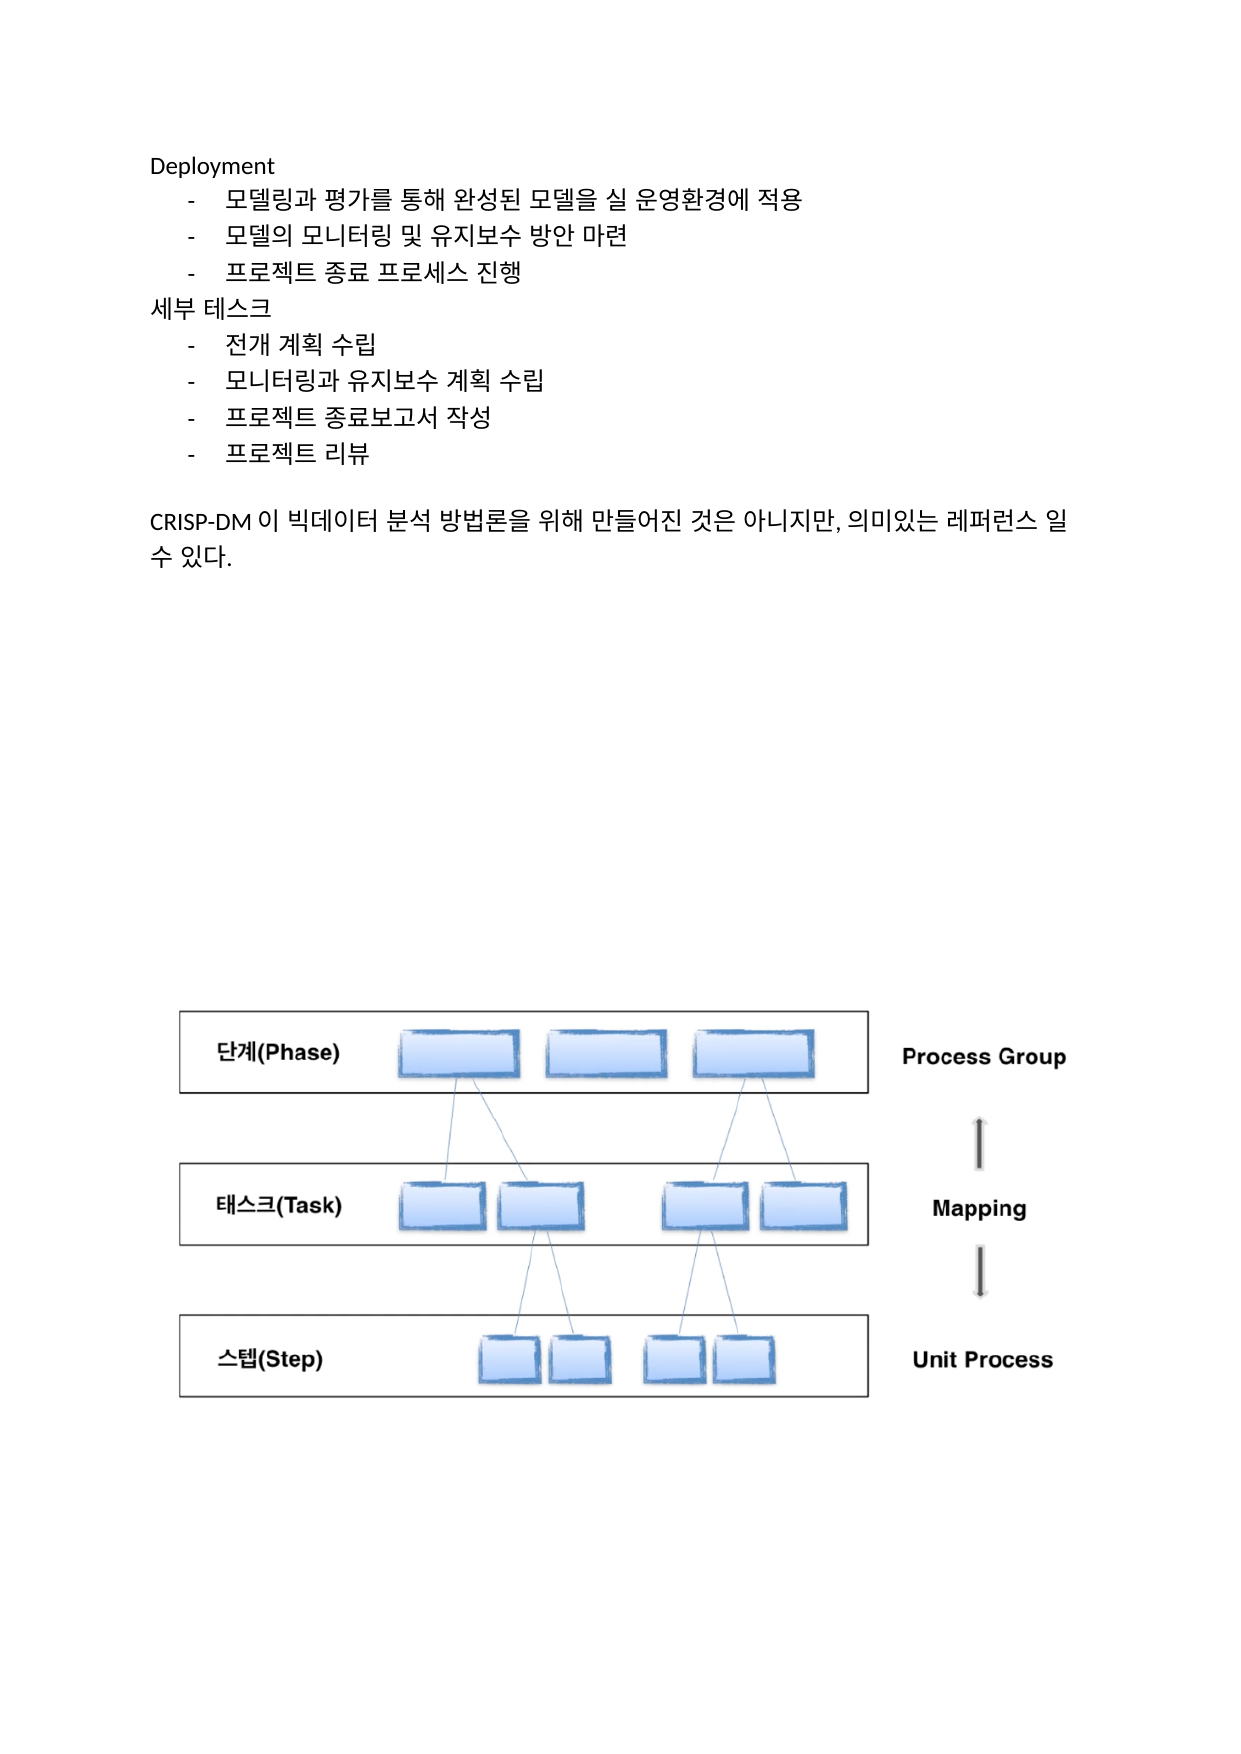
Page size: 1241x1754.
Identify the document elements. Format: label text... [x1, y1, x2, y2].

list 모델링과 평가를 통해 완성된 모델을 실 운영환경에 적용 [187, 181, 1090, 217]
list 모니터링과 유지보수 계획 수립 [187, 362, 1090, 398]
list 모델의 모니터링 및 유지보수 방안 마련 [187, 217, 1090, 253]
text 세부 테스크 [150, 289, 1090, 326]
text CRISP-DM이 빅데이터 분석 방법론을 위해 만들어진 것은 아니지만, 의미있는 레퍼런스 일 수 있다. [150, 501, 1090, 573]
text Deployment [150, 150, 1090, 181]
picture [150, 970, 1090, 1415]
list 프로젝트 종료보고서 작성 [187, 398, 1090, 434]
list 프로젝트 종료 프로세스 진행 [187, 253, 1090, 289]
list 프로젝트 리뷰 [187, 434, 1090, 471]
list 전개 계획 수립 [187, 326, 1090, 362]
